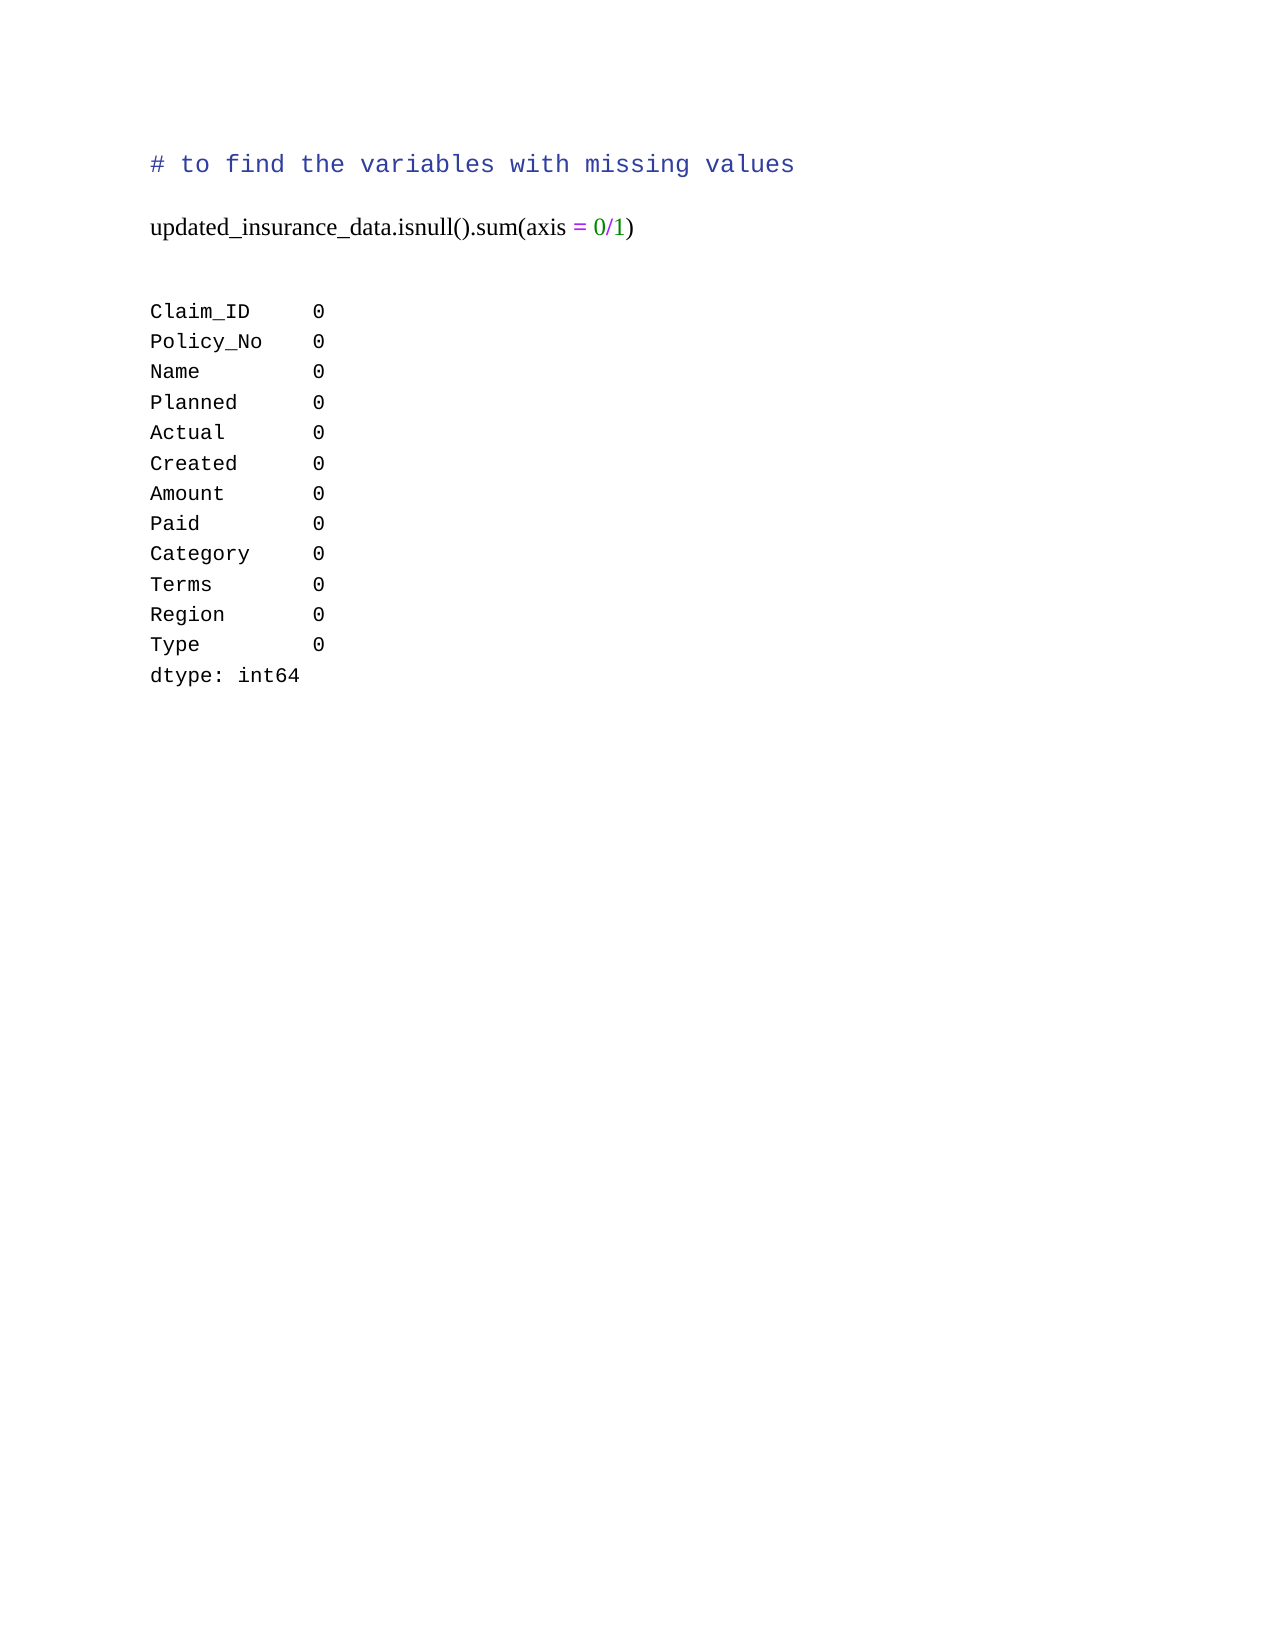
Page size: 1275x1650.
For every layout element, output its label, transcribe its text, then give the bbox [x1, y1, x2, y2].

text # to find the variables with missing values [150, 150, 1125, 180]
text Amount 0 [150, 476, 1125, 506]
text Actual 0 [150, 416, 1125, 446]
text Created 0 [150, 446, 1125, 476]
text dtype: int64 [150, 658, 1125, 688]
text Category 0 [150, 537, 1125, 567]
text Type 0 [150, 628, 1125, 658]
text Terms 0 [150, 567, 1125, 597]
text updated_insurance_data.isnull().sum(axis = 0/1) [150, 211, 1125, 241]
text Planned 0 [150, 385, 1125, 416]
text Paid 0 [150, 506, 1125, 537]
text Name 0 [150, 355, 1125, 385]
text Region 0 [150, 597, 1125, 628]
text Policy_No 0 [150, 324, 1125, 355]
text Claim_ID 0 [150, 294, 1125, 324]
